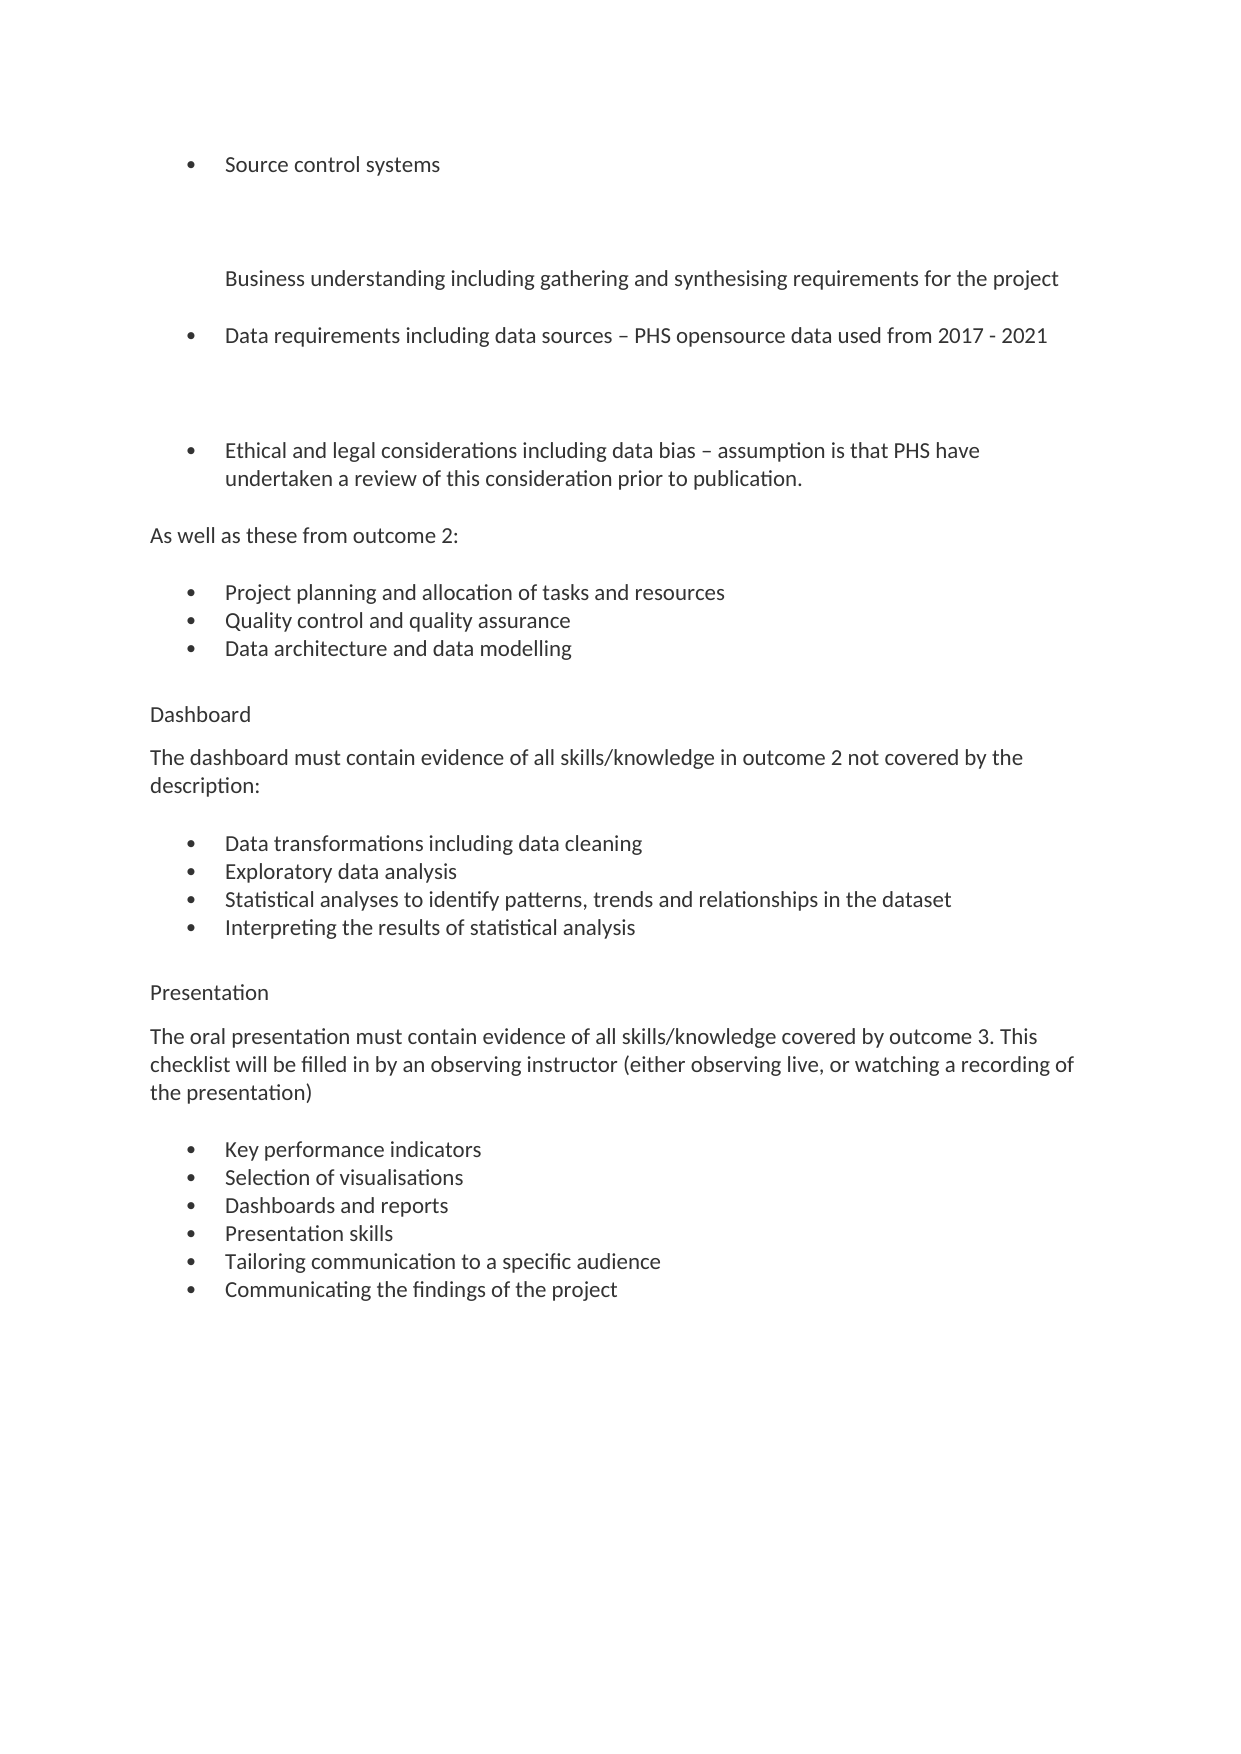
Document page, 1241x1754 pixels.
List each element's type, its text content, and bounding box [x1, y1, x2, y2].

list Interpreting the results of statistical analysis [187, 913, 1090, 941]
text The dashboard must contain evidence of all skills/knowledge in outcome 2 not covered by the description: [150, 743, 1090, 799]
list Data architecture and data modelling [187, 634, 1090, 662]
text As well as these from outcome 2: [150, 521, 1090, 549]
text Business understanding including gathering and synthesising requirements for the project [225, 264, 1090, 292]
list Tailoring communication to a specific audience [187, 1247, 1090, 1275]
list Key performance indicators [187, 1135, 1090, 1163]
list Ethical and legal considerations including data bias – assumption is that PHS have undertaken a review of this consideration prior to publication. [187, 436, 1090, 492]
list Exploratory data analysis [187, 857, 1090, 885]
list Data requirements including data sources – PHS opensource data used from 2017 - 2021 [187, 322, 1090, 349]
text Presentation [150, 978, 1090, 1006]
list Selection of visualisations [187, 1163, 1090, 1191]
list Project planning and allocation of tasks and resources [187, 578, 1090, 606]
list Communicating the findings of the project [187, 1275, 1090, 1303]
list Presentation skills [187, 1219, 1090, 1247]
list Statistical analyses to identify patterns, trends and relationships in the dataset [187, 885, 1090, 913]
text The oral presentation must contain evidence of all skills/knowledge covered by outcome 3. This checklist will be filled in by an observing instructor (either observing live, or watching a recording of the presentation) [150, 1022, 1090, 1106]
text Dashboard [150, 700, 1090, 728]
list Source control systems [187, 150, 1090, 178]
list Quality control and quality assurance [187, 606, 1090, 634]
list Dashboards and reports [187, 1191, 1090, 1219]
list Data transformations including data cleaning [187, 829, 1090, 857]
